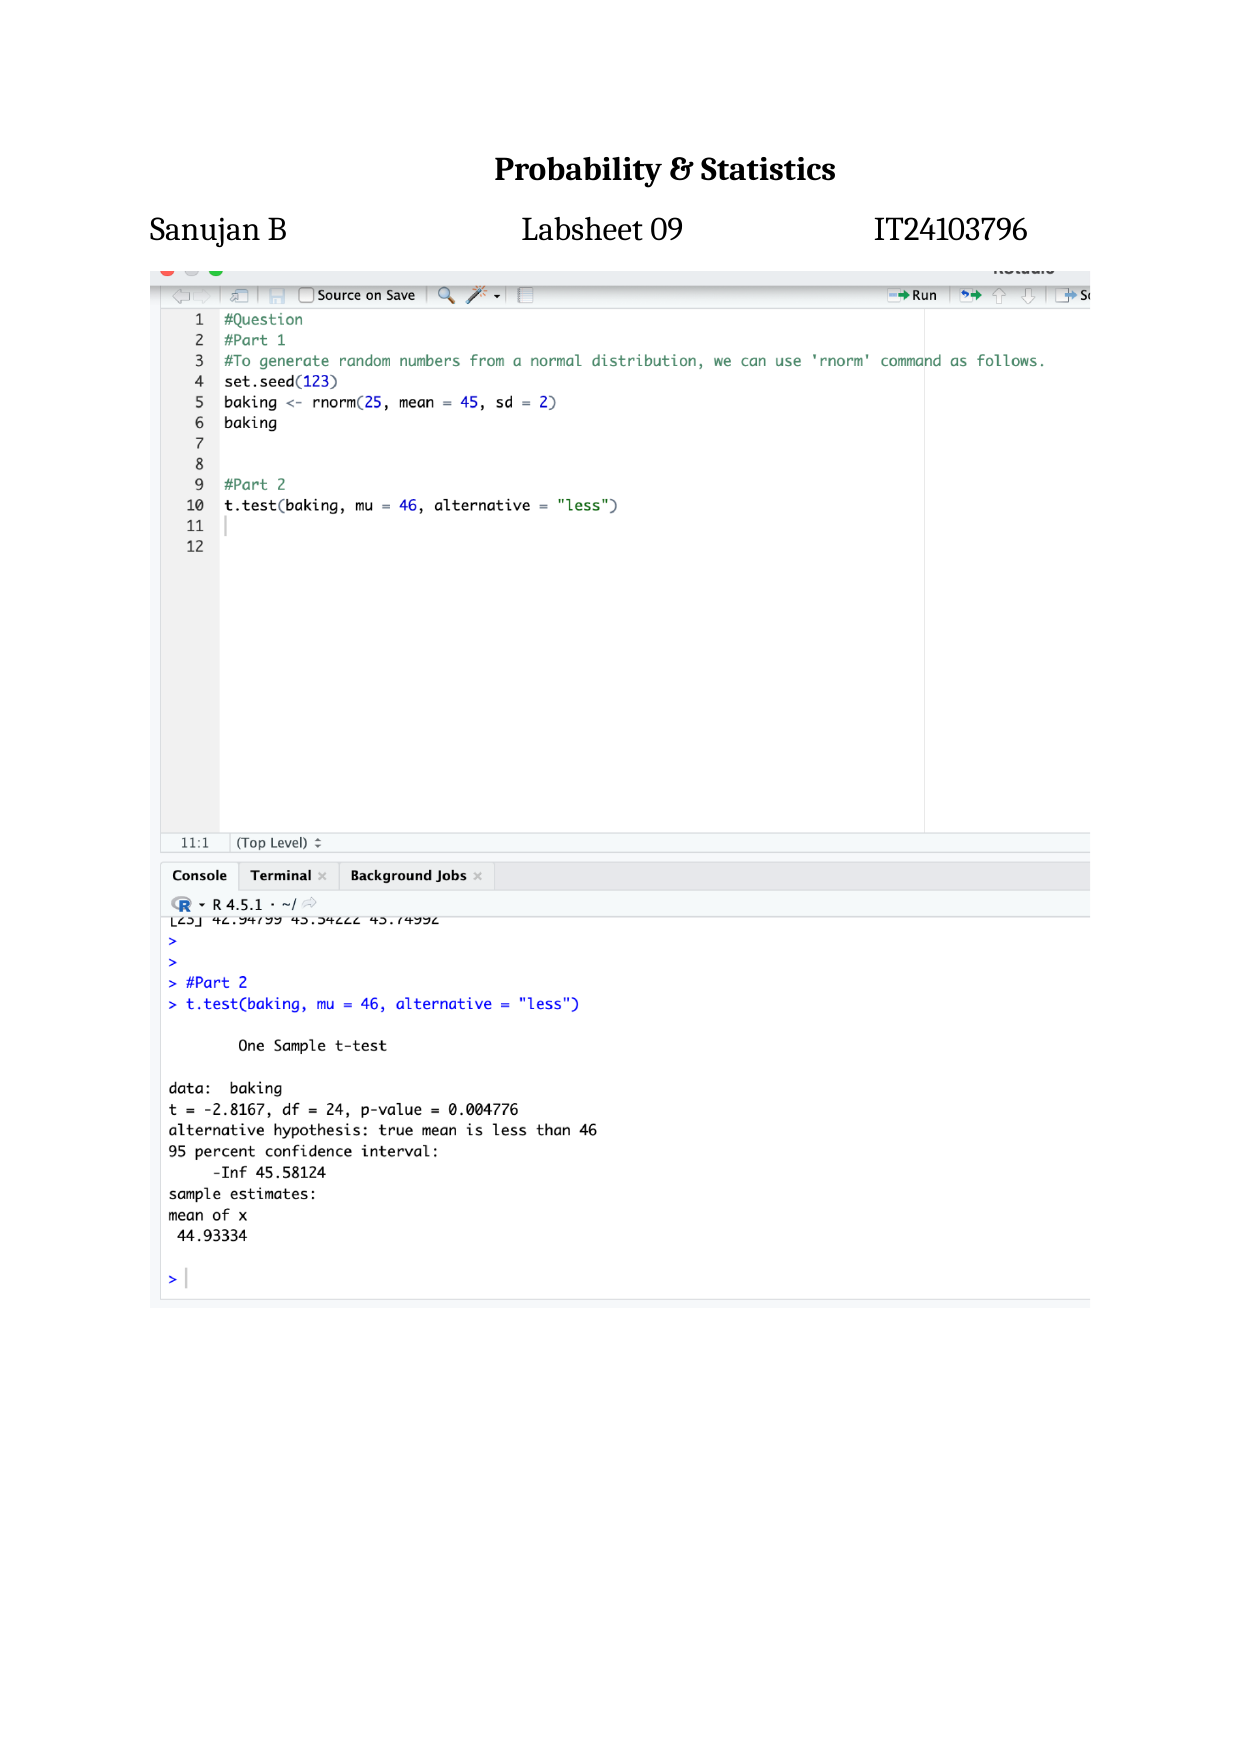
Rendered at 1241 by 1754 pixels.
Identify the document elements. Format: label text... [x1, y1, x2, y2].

text Sanujan B Labsheet 09 IT24103796 [150, 211, 1090, 249]
picture [150, 271, 1091, 1308]
text Probability & Statistics [150, 150, 1090, 188]
